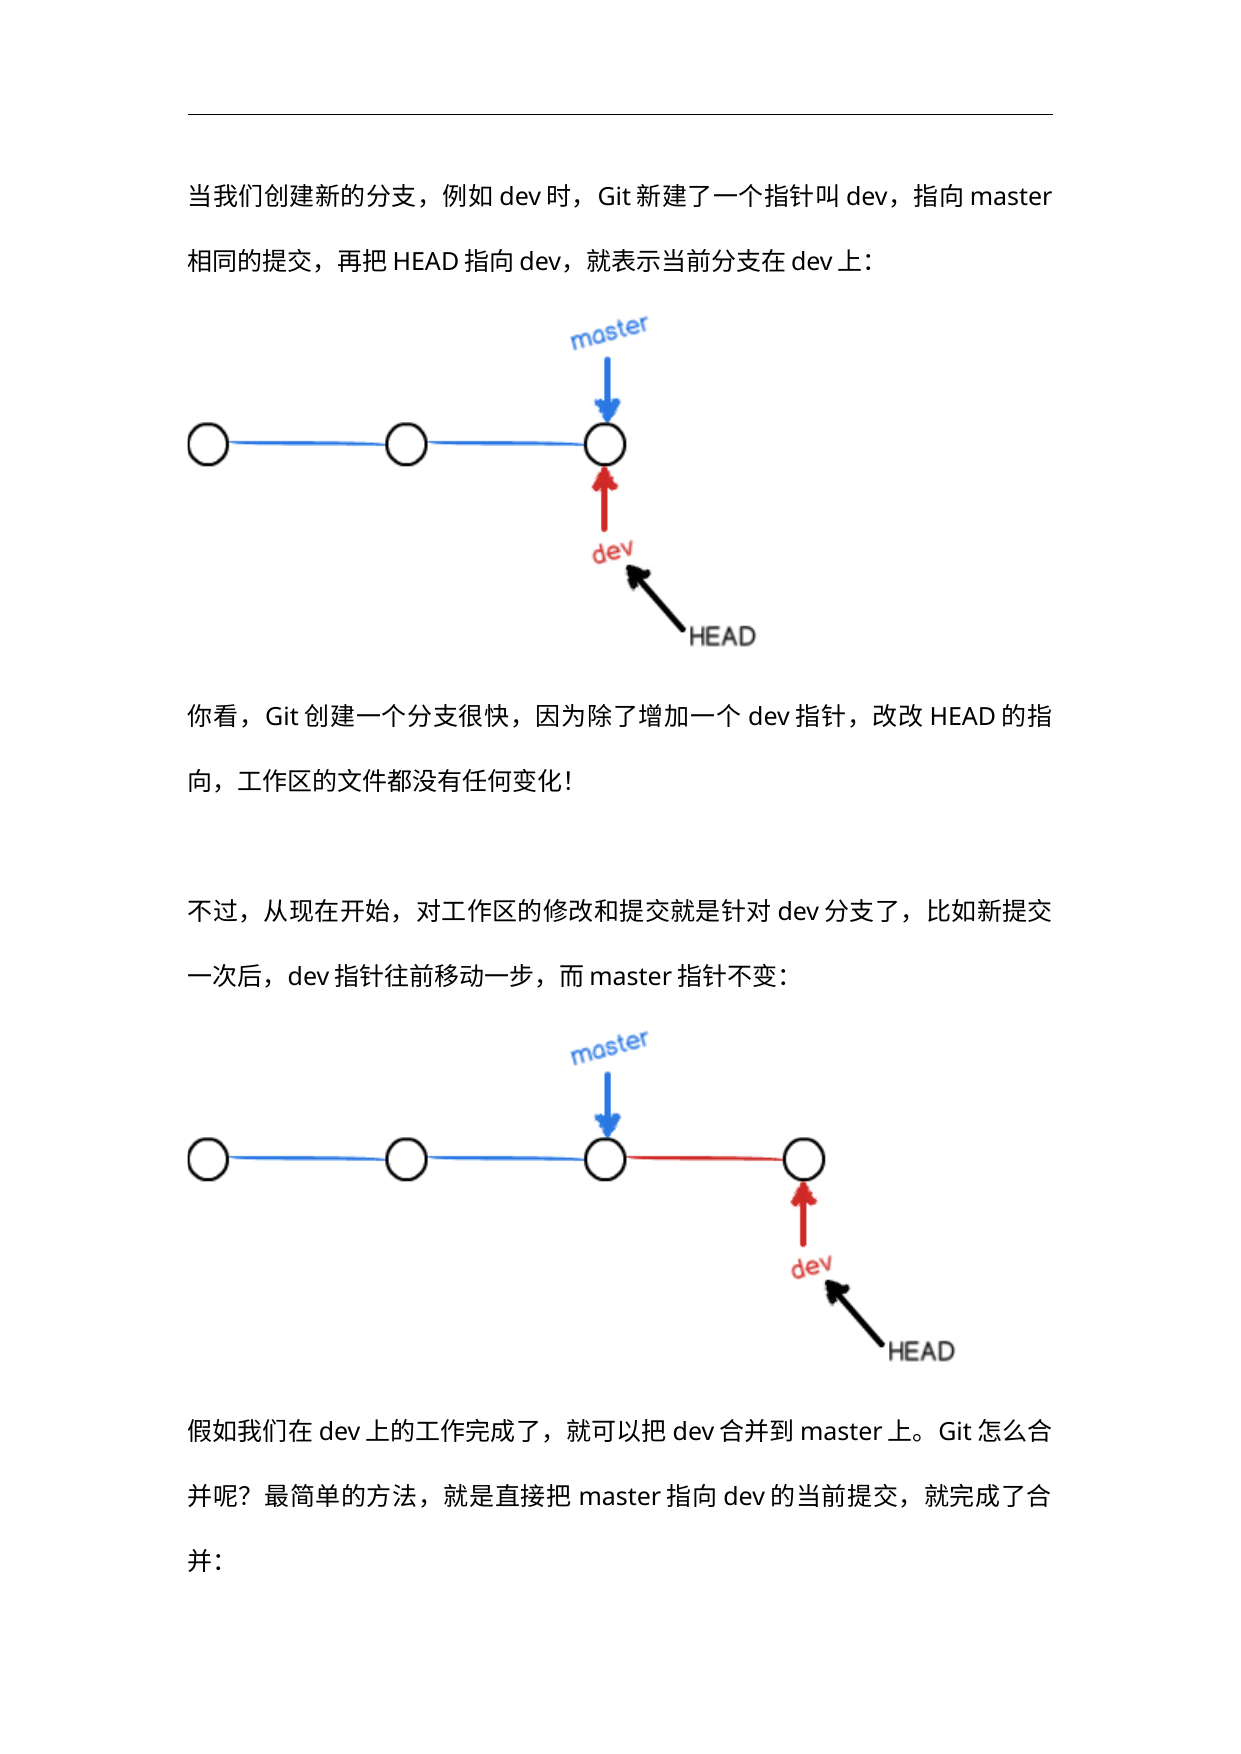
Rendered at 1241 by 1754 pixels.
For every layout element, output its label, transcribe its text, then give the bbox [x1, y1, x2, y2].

text 不过，从现在开始，对工作区的修改和提交就是针对dev分支了，比如新提交一次后，dev指针往前移动一步，而master指针不变： [187, 877, 1053, 1007]
picture [187, 1007, 960, 1371]
text 你看，Git创建一个分支很快，因为除了增加一个dev指针，改改HEAD的指向，工作区的文件都没有任何变化！ [187, 682, 1053, 812]
picture [187, 292, 761, 656]
text 当我们创建新的分支，例如dev时，Git新建了一个指针叫dev，指向master相同的提交，再把HEAD指向dev，就表示当前分支在dev上： [187, 162, 1053, 292]
text 假如我们在dev上的工作完成了，就可以把dev合并到master上。Git怎么合并呢？最简单的方法，就是直接把master指向dev的当前提交，就完成了合并： [187, 1397, 1053, 1592]
